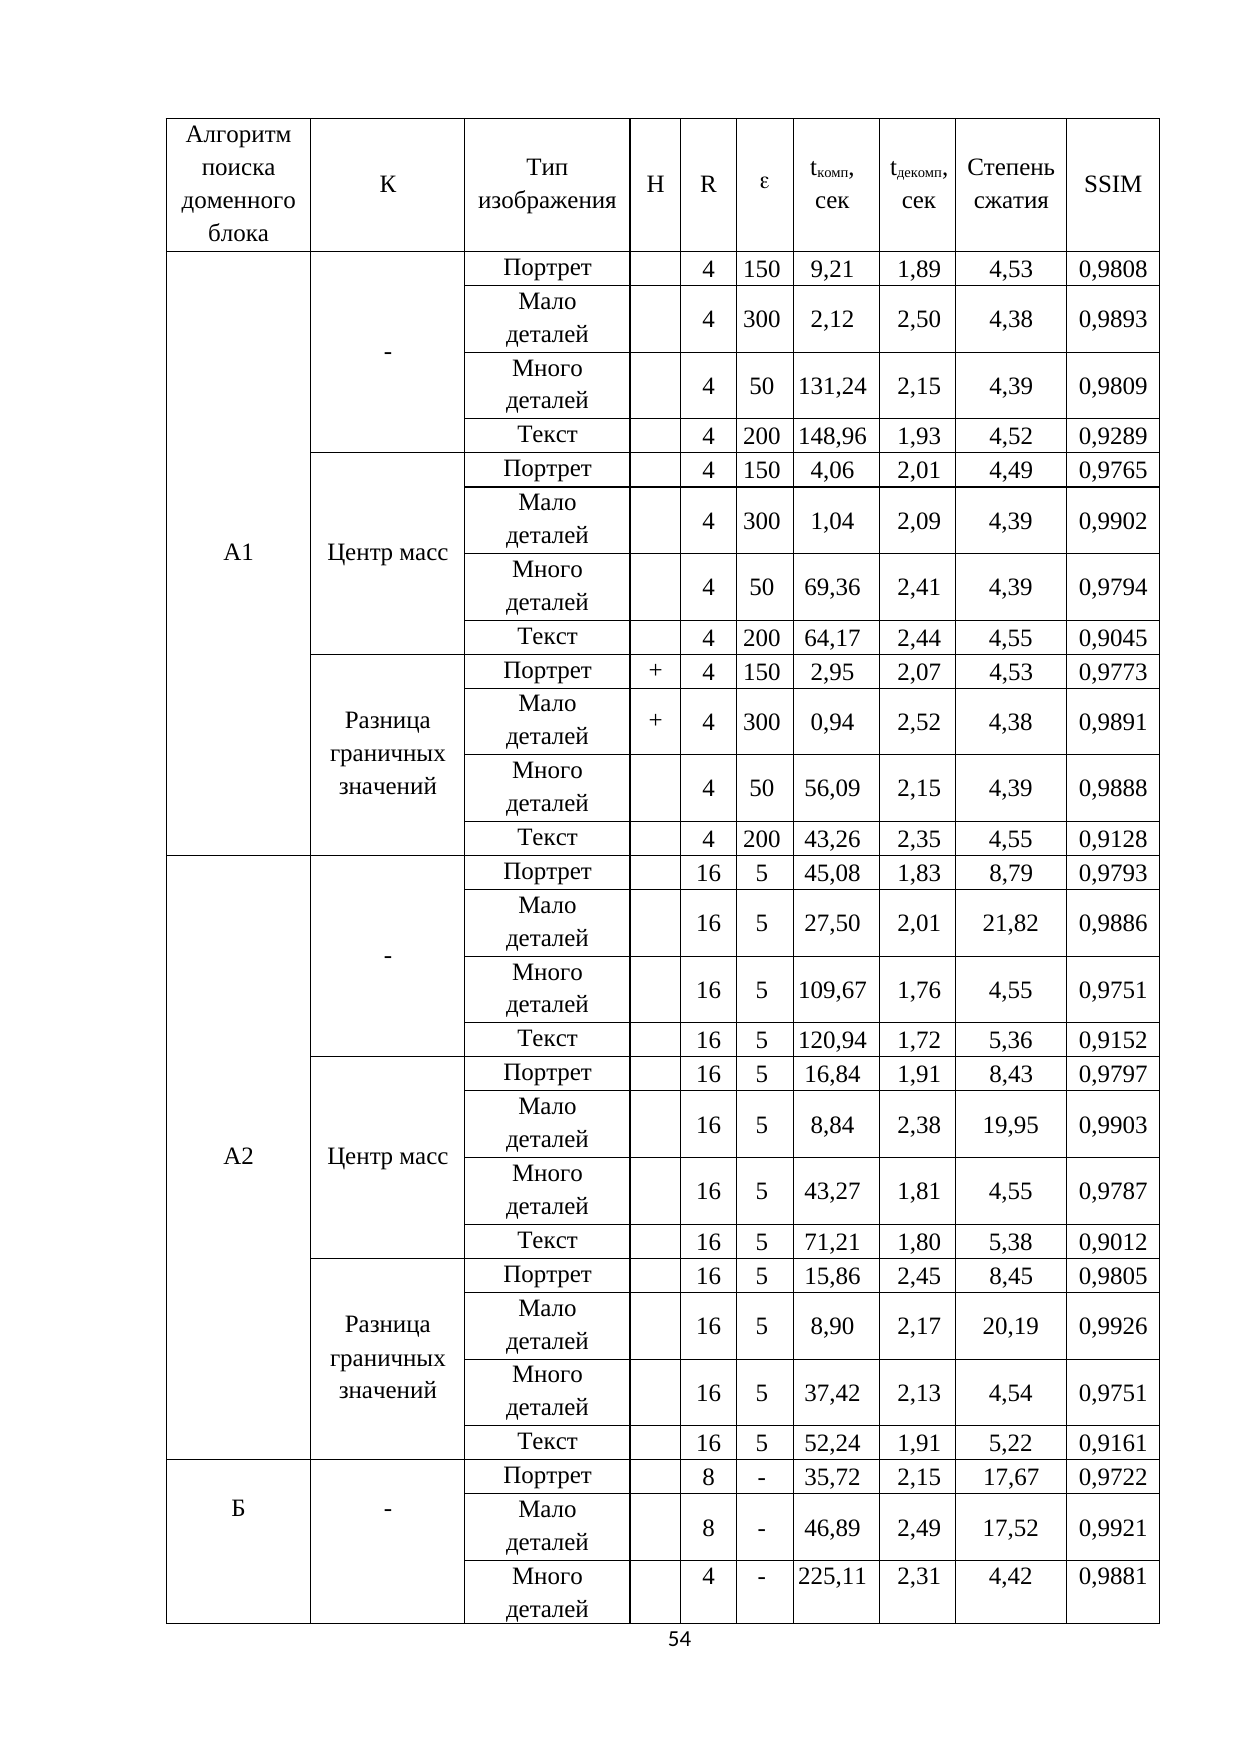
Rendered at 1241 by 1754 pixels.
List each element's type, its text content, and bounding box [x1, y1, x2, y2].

table_cell Портрет [465, 856, 629, 889]
table_cell [631, 286, 680, 352]
table_cell - [311, 252, 464, 452]
table_cell 1,80 [880, 1225, 955, 1258]
table_cell 1,91 [880, 1057, 955, 1090]
table_cell 109,67 [794, 957, 879, 1022]
table_cell [631, 856, 680, 889]
table_header R [681, 119, 736, 251]
table_cell 2,12 [794, 286, 879, 352]
table_cell 4,38 [956, 689, 1066, 754]
table_cell 9,21 [794, 252, 879, 285]
table_cell Центр масс [311, 1057, 464, 1258]
table_cell Портрет [465, 1460, 629, 1493]
table_cell 8,90 [794, 1293, 879, 1358]
table_cell [631, 419, 680, 452]
table_cell - [737, 1561, 793, 1623]
table_cell 0,9926 [1067, 1293, 1159, 1358]
table_cell [631, 1426, 680, 1459]
table_cell 4,39 [956, 353, 1066, 418]
table_cell 16 [681, 856, 736, 889]
table_cell 300 [737, 689, 793, 754]
table_cell Мало деталей [465, 1091, 629, 1157]
table_cell 200 [737, 621, 793, 654]
table_cell [631, 1225, 680, 1258]
table_cell [631, 957, 680, 1022]
table_cell 148,96 [794, 419, 879, 452]
table_cell 16 [681, 1023, 736, 1056]
table_cell 0,9751 [1067, 957, 1159, 1022]
table_cell 16,84 [794, 1057, 879, 1090]
table_cell 8 [681, 1494, 736, 1560]
table_cell 1,81 [880, 1158, 955, 1224]
table_header Тип изображения [465, 119, 629, 251]
table_cell 4 [681, 252, 736, 285]
table_cell 2,49 [880, 1494, 955, 1560]
table_cell Портрет [465, 252, 629, 285]
table_cell Портрет [465, 655, 629, 687]
table_cell 0,94 [794, 689, 879, 754]
table_cell 4 [681, 453, 736, 486]
table_cell 2,31 [880, 1561, 955, 1623]
table_cell 2,13 [880, 1360, 955, 1425]
table_cell 1,04 [794, 488, 879, 553]
table_cell 0,9751 [1067, 1360, 1159, 1425]
table_cell 225,11 [794, 1561, 879, 1623]
table_cell + [631, 689, 680, 754]
table_cell 16 [681, 1259, 736, 1292]
table_cell 16 [681, 1426, 736, 1459]
table_cell 300 [737, 286, 793, 352]
table_cell 131,24 [794, 353, 879, 418]
table_cell 4,39 [956, 554, 1066, 620]
table_cell 150 [737, 252, 793, 285]
table_cell Портрет [465, 1259, 629, 1292]
table_cell 21,82 [956, 890, 1066, 956]
table_cell 5 [737, 1225, 793, 1258]
table_cell 0,9893 [1067, 286, 1159, 352]
table_cell 0,9161 [1067, 1426, 1159, 1459]
table_cell Текст [465, 1225, 629, 1258]
table_cell [631, 453, 680, 486]
table_cell 2,01 [880, 453, 955, 486]
table_cell [631, 1091, 680, 1157]
table_cell [631, 1057, 680, 1090]
table_cell А2 [167, 856, 310, 1459]
table_cell 5,36 [956, 1023, 1066, 1056]
table_cell 4 [681, 1561, 736, 1623]
table_cell [631, 755, 680, 821]
table_cell 200 [737, 419, 793, 452]
table_cell 50 [737, 554, 793, 620]
table_cell 8,43 [956, 1057, 1066, 1090]
table_cell 4,38 [956, 286, 1066, 352]
table_cell [631, 554, 680, 620]
table_cell Мало деталей [465, 1293, 629, 1358]
table_cell 16 [681, 1225, 736, 1258]
table_header SSIM [1067, 119, 1159, 251]
table_cell 16 [681, 1158, 736, 1224]
table_cell 4,53 [956, 655, 1066, 687]
table_cell 4 [681, 655, 736, 687]
table_cell 8,45 [956, 1259, 1066, 1292]
table_cell 0,9886 [1067, 890, 1159, 956]
table_cell 5 [737, 1426, 793, 1459]
table_cell [631, 621, 680, 654]
table_cell Много деталей [465, 1561, 629, 1623]
table_cell 2,15 [880, 1460, 955, 1493]
table_cell 2,52 [880, 689, 955, 754]
table_cell 0,9128 [1067, 822, 1159, 855]
table_cell 120,94 [794, 1023, 879, 1056]
table_cell Центр масс [311, 453, 464, 654]
table_cell Текст [465, 1023, 629, 1056]
table_cell 0,9881 [1067, 1561, 1159, 1623]
table_cell 0,9787 [1067, 1158, 1159, 1224]
table_cell + [631, 655, 680, 687]
table_cell 0,9888 [1067, 755, 1159, 821]
table_cell 5 [737, 957, 793, 1022]
table_cell - [737, 1460, 793, 1493]
table_cell 1,76 [880, 957, 955, 1022]
table_cell 2,15 [880, 755, 955, 821]
table_cell 4,39 [956, 755, 1066, 821]
table_cell Много деталей [465, 353, 629, 418]
table_cell 43,27 [794, 1158, 879, 1224]
table_cell 15,86 [794, 1259, 879, 1292]
table_cell Портрет [465, 453, 629, 486]
table_cell 2,50 [880, 286, 955, 352]
table_cell 17,52 [956, 1494, 1066, 1560]
table_cell 0,9808 [1067, 252, 1159, 285]
table_cell 5 [737, 856, 793, 889]
table_cell 4 [681, 353, 736, 418]
table_cell 0,9797 [1067, 1057, 1159, 1090]
table_cell 5 [737, 1057, 793, 1090]
table_cell 1,72 [880, 1023, 955, 1056]
table_cell 1,83 [880, 856, 955, 889]
table_header [737, 119, 793, 251]
table_cell 0,9805 [1067, 1259, 1159, 1292]
table_cell Мало деталей [465, 689, 629, 754]
table_cell [631, 1293, 680, 1358]
table_cell 35,72 [794, 1460, 879, 1493]
table_cell 5,38 [956, 1225, 1066, 1258]
table_cell 2,15 [880, 353, 955, 418]
table_header Степень сжатия [956, 119, 1066, 251]
table_cell 4 [681, 755, 736, 821]
table_cell 71,21 [794, 1225, 879, 1258]
table_cell 5 [737, 1293, 793, 1358]
table_cell 17,67 [956, 1460, 1066, 1493]
table_header tдекомп, сек [880, 119, 955, 251]
table_cell 0,9902 [1067, 488, 1159, 553]
table_cell 5 [737, 1091, 793, 1157]
table_cell Много деталей [465, 755, 629, 821]
table_header Н [631, 119, 680, 251]
table_cell 4,52 [956, 419, 1066, 452]
table_cell 1,89 [880, 252, 955, 285]
table_cell Б Б [167, 1460, 310, 1623]
table_cell 37,42 [794, 1360, 879, 1425]
table_cell [631, 1158, 680, 1224]
table_cell Много деталей [465, 1360, 629, 1425]
table_cell [631, 353, 680, 418]
table_cell 0,9152 [1067, 1023, 1159, 1056]
table_cell 4,55 [956, 1158, 1066, 1224]
table_cell 2,38 [880, 1091, 955, 1157]
table_cell Много деталей [465, 957, 629, 1022]
table_cell 43,26 [794, 822, 879, 855]
table_cell 5 [737, 890, 793, 956]
table_cell 8,79 [956, 856, 1066, 889]
table_cell 4,53 [956, 252, 1066, 285]
table_cell 4,39 [956, 488, 1066, 553]
table_cell Мало деталей [465, 286, 629, 352]
table_cell 0,9809 [1067, 353, 1159, 418]
table_cell 4,06 [794, 453, 879, 486]
table_cell 5 [737, 1023, 793, 1056]
table_cell 4,55 [956, 822, 1066, 855]
table_cell [631, 1460, 680, 1493]
table_cell 2,45 [880, 1259, 955, 1292]
table_cell Мало деталей [465, 488, 629, 553]
table_cell 1,91 [880, 1426, 955, 1459]
table_cell Текст [465, 419, 629, 452]
table_cell 0,9793 [1067, 856, 1159, 889]
table_cell 0,9794 [1067, 554, 1159, 620]
table_cell Разница граничных значений [311, 655, 464, 855]
table_cell А1 [167, 252, 310, 855]
table_cell 2,01 [880, 890, 955, 956]
table_cell 16 [681, 1293, 736, 1358]
table_cell 2,41 [880, 554, 955, 620]
table_cell 16 [681, 1360, 736, 1425]
table_header tкомп, сек [794, 119, 879, 251]
table_cell Текст [465, 621, 629, 654]
table_cell 0,9722 [1067, 1460, 1159, 1493]
table_cell [631, 488, 680, 553]
table_cell Разница граничных значений [311, 1259, 464, 1459]
table_cell 4 [681, 621, 736, 654]
table_cell [631, 1259, 680, 1292]
table_header Алгоритм поиска доменного блока [167, 119, 310, 251]
table_cell 0,9921 [1067, 1494, 1159, 1560]
table_cell 4,55 [956, 957, 1066, 1022]
table_cell Много деталей [465, 1158, 629, 1224]
table_cell 2,09 [880, 488, 955, 553]
table_cell 52,24 [794, 1426, 879, 1459]
table_cell 0,9903 [1067, 1091, 1159, 1157]
table_cell 0,9891 [1067, 689, 1159, 754]
table_cell 0,9765 [1067, 453, 1159, 486]
table_cell 16 [681, 1057, 736, 1090]
table_cell 0,9289 [1067, 419, 1159, 452]
table_cell 5 [737, 1360, 793, 1425]
table_cell Много деталей [465, 554, 629, 620]
table_cell 45,08 [794, 856, 879, 889]
table_cell 50 [737, 755, 793, 821]
table_cell 16 [681, 1091, 736, 1157]
table_cell 0,9773 [1067, 655, 1159, 687]
table_cell 50 [737, 353, 793, 418]
table_cell 2,07 [880, 655, 955, 687]
table_cell 8,84 [794, 1091, 879, 1157]
table_cell 4,54 [956, 1360, 1066, 1425]
table_cell 4,55 [956, 621, 1066, 654]
table_cell 8 [681, 1460, 736, 1493]
table_cell Текст [465, 1426, 629, 1459]
table_cell 150 [737, 453, 793, 486]
table_cell 4 [681, 286, 736, 352]
table_cell 5 [737, 1259, 793, 1292]
table_cell Текст [465, 822, 629, 855]
table_cell [631, 890, 680, 956]
table_cell [631, 822, 680, 855]
table_cell 150 [737, 655, 793, 687]
table_cell 2,44 [880, 621, 955, 654]
table_cell 16 [681, 890, 736, 956]
table_cell 27,50 [794, 890, 879, 956]
table_cell 200 [737, 822, 793, 855]
table_cell 300 [737, 488, 793, 553]
table_cell [631, 1360, 680, 1425]
table_cell 4 [681, 822, 736, 855]
table_cell 4 [681, 689, 736, 754]
table_cell 64,17 [794, 621, 879, 654]
table_cell 0,9012 [1067, 1225, 1159, 1258]
table_cell 2,35 [880, 822, 955, 855]
table_cell 0,9045 [1067, 621, 1159, 654]
table_cell 5,22 [956, 1426, 1066, 1459]
table_cell 4 [681, 488, 736, 553]
table_cell 4 [681, 554, 736, 620]
table_cell 2,17 [880, 1293, 955, 1358]
table_cell [631, 1561, 680, 1623]
table_cell - [311, 856, 464, 1056]
table_cell 20,19 [956, 1293, 1066, 1358]
table_cell 69,36 [794, 554, 879, 620]
table_header К [311, 119, 464, 251]
table_cell [631, 252, 680, 285]
table_cell - - [311, 1460, 464, 1623]
table_cell 2,95 [794, 655, 879, 687]
table_cell [631, 1494, 680, 1560]
table_cell - [737, 1494, 793, 1560]
table_cell 19,95 [956, 1091, 1066, 1157]
table_cell 4 [681, 419, 736, 452]
table_cell 46,89 [794, 1494, 879, 1560]
table_cell Портрет [465, 1057, 629, 1090]
table_cell 56,09 [794, 755, 879, 821]
table_cell 5 [737, 1158, 793, 1224]
table_cell [631, 1023, 680, 1056]
table_cell Мало деталей [465, 890, 629, 956]
table_cell 4,49 [956, 453, 1066, 486]
table_cell 1,93 [880, 419, 955, 452]
table_cell Мало деталей [465, 1494, 629, 1560]
table_cell 4,42 [956, 1561, 1066, 1623]
table_cell 16 [681, 957, 736, 1022]
